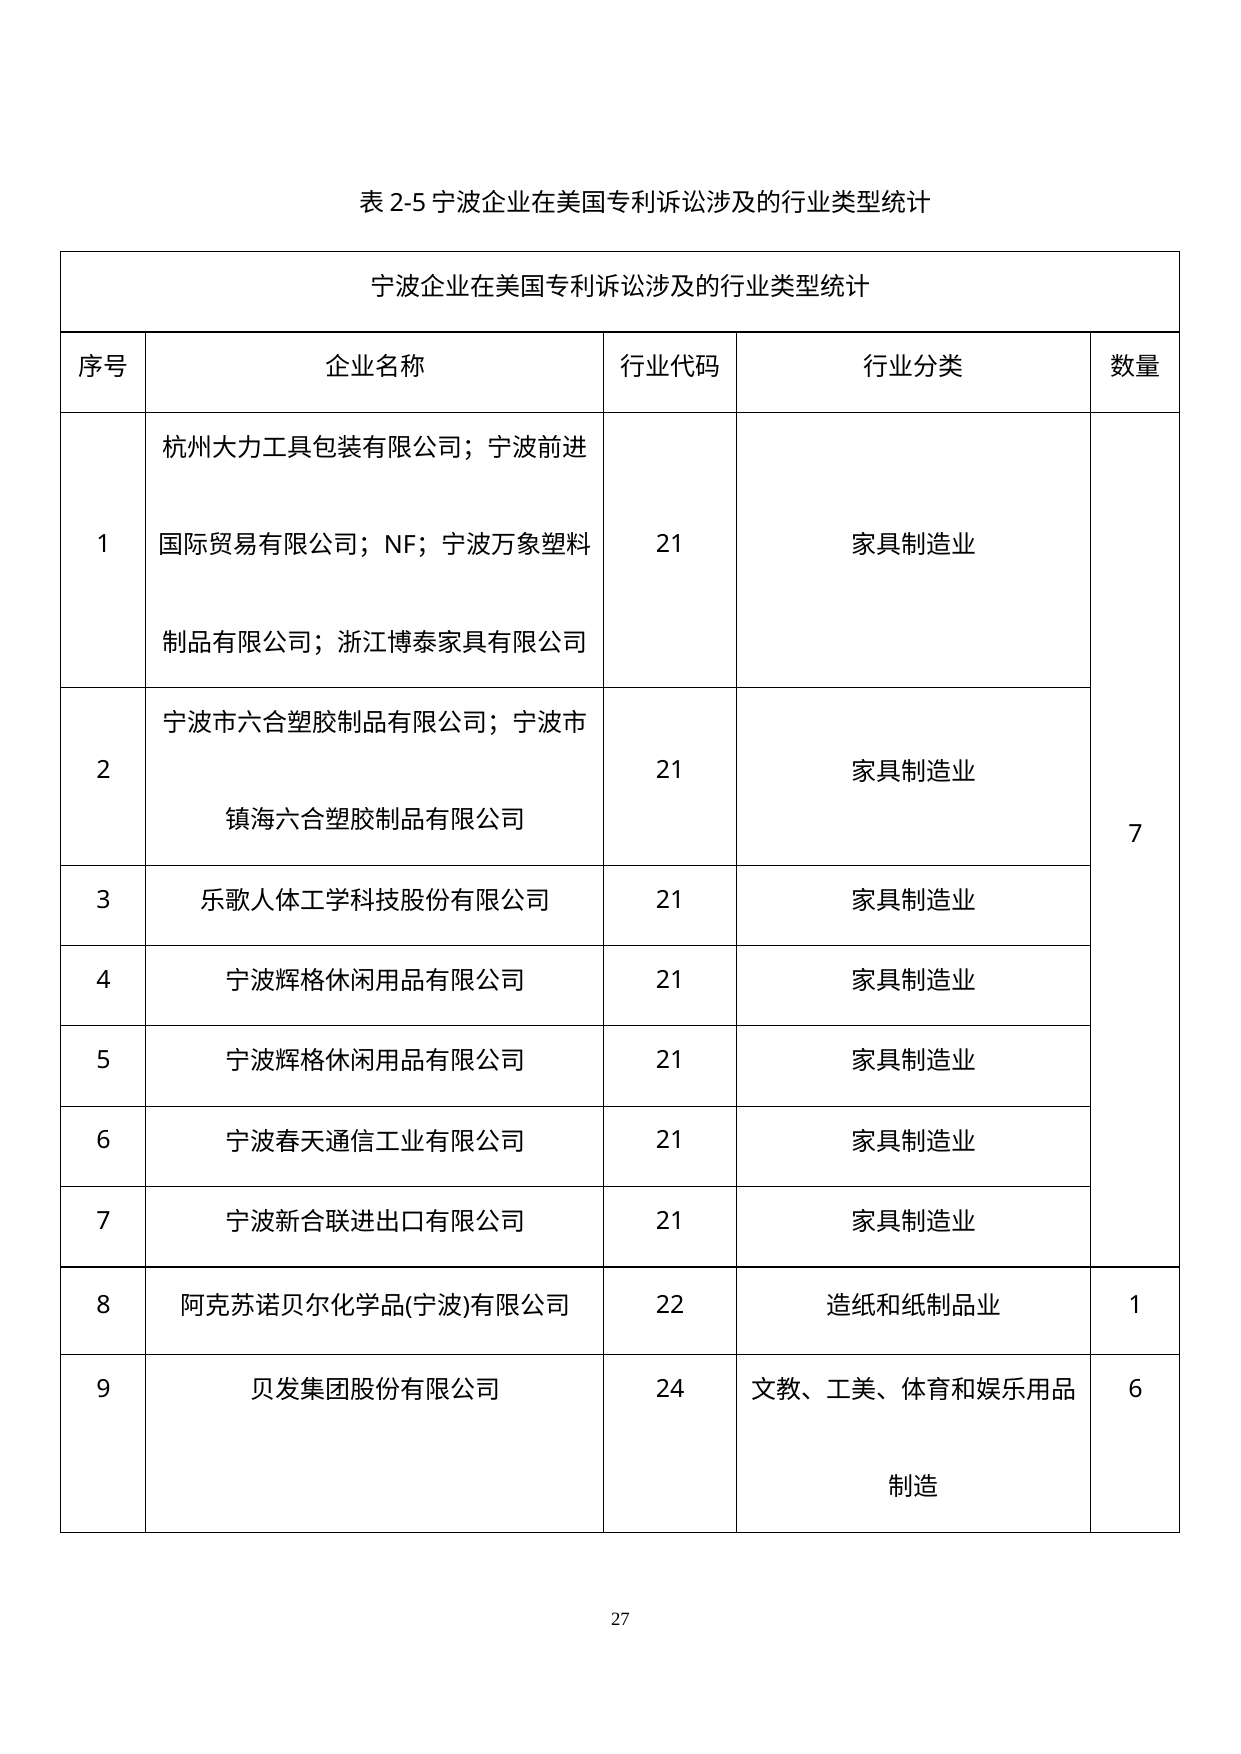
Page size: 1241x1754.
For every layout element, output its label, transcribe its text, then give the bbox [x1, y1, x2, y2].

table_cell 2 [61, 688, 145, 865]
table_cell 8 [61, 1268, 145, 1354]
table_cell 7 [61, 1187, 145, 1266]
table_cell 企业名称 [146, 333, 603, 412]
table_cell 阿克苏诺贝尔化学品(宁波)有限公司 [146, 1268, 603, 1354]
table_cell 7 [1091, 413, 1179, 1266]
table_cell 家具制造业 [737, 688, 1090, 865]
table_cell 5 [61, 1026, 145, 1106]
table_cell 21 [604, 413, 736, 687]
table_cell 9 [61, 1355, 145, 1532]
table_cell 21 [604, 1107, 736, 1186]
table_cell 21 [604, 1187, 736, 1266]
table_cell 宁波市六合塑胶制品有限公司；宁波市镇海六合塑胶制品有限公司 [146, 688, 603, 865]
table_cell 行业代码 [604, 333, 736, 412]
table_cell 6 [61, 1107, 145, 1186]
table_cell 宁波辉格休闲用品有限公司 [146, 1026, 603, 1106]
table_cell 21 [604, 688, 736, 865]
table_cell 1 [61, 413, 145, 687]
table_cell 1 [1091, 1268, 1179, 1354]
table_cell 宁波春天通信工业有限公司 [146, 1107, 603, 1186]
table_cell 家具制造业 [737, 1026, 1090, 1106]
table_cell 数量 [1091, 333, 1179, 412]
table_header 宁波企业在美国专利诉讼涉及的行业类型统计 [61, 252, 1179, 331]
table_cell 乐歌人体工学科技股份有限公司 [146, 866, 603, 945]
table_cell 6 [1091, 1355, 1179, 1532]
table_cell 21 [604, 946, 736, 1025]
table_cell 21 [604, 1026, 736, 1106]
table_cell 序号 [61, 333, 145, 412]
table_cell 宁波辉格休闲用品有限公司 [146, 946, 603, 1025]
text 表2-5宁波企业在美国专利诉讼涉及的行业类型统计 [165, 168, 1075, 233]
table_cell 行业分类 [737, 333, 1090, 412]
table_cell 家具制造业 [737, 946, 1090, 1025]
table_cell 家具制造业 [737, 413, 1090, 687]
table_cell 22 [604, 1268, 736, 1354]
table_cell 贝发集团股份有限公司 [146, 1355, 603, 1532]
table_cell 4 [61, 946, 145, 1025]
table_cell 3 [61, 866, 145, 945]
table_cell 21 [604, 866, 736, 945]
table_cell 24 [604, 1355, 736, 1532]
table_cell 造纸和纸制品业 [737, 1268, 1090, 1354]
table_cell 杭州大力工具包装有限公司；宁波前进国际贸易有限公司；NF；宁波万象塑料制品有限公司；浙江博泰家具有限公司 [146, 413, 603, 687]
table_cell 文教、工美、体育和娱乐用品制造 [737, 1355, 1090, 1532]
table_cell 家具制造业 [737, 866, 1090, 945]
table_cell 家具制造业 [737, 1187, 1090, 1266]
table_cell 宁波新合联进出口有限公司 [146, 1187, 603, 1266]
table_cell 家具制造业 [737, 1107, 1090, 1186]
